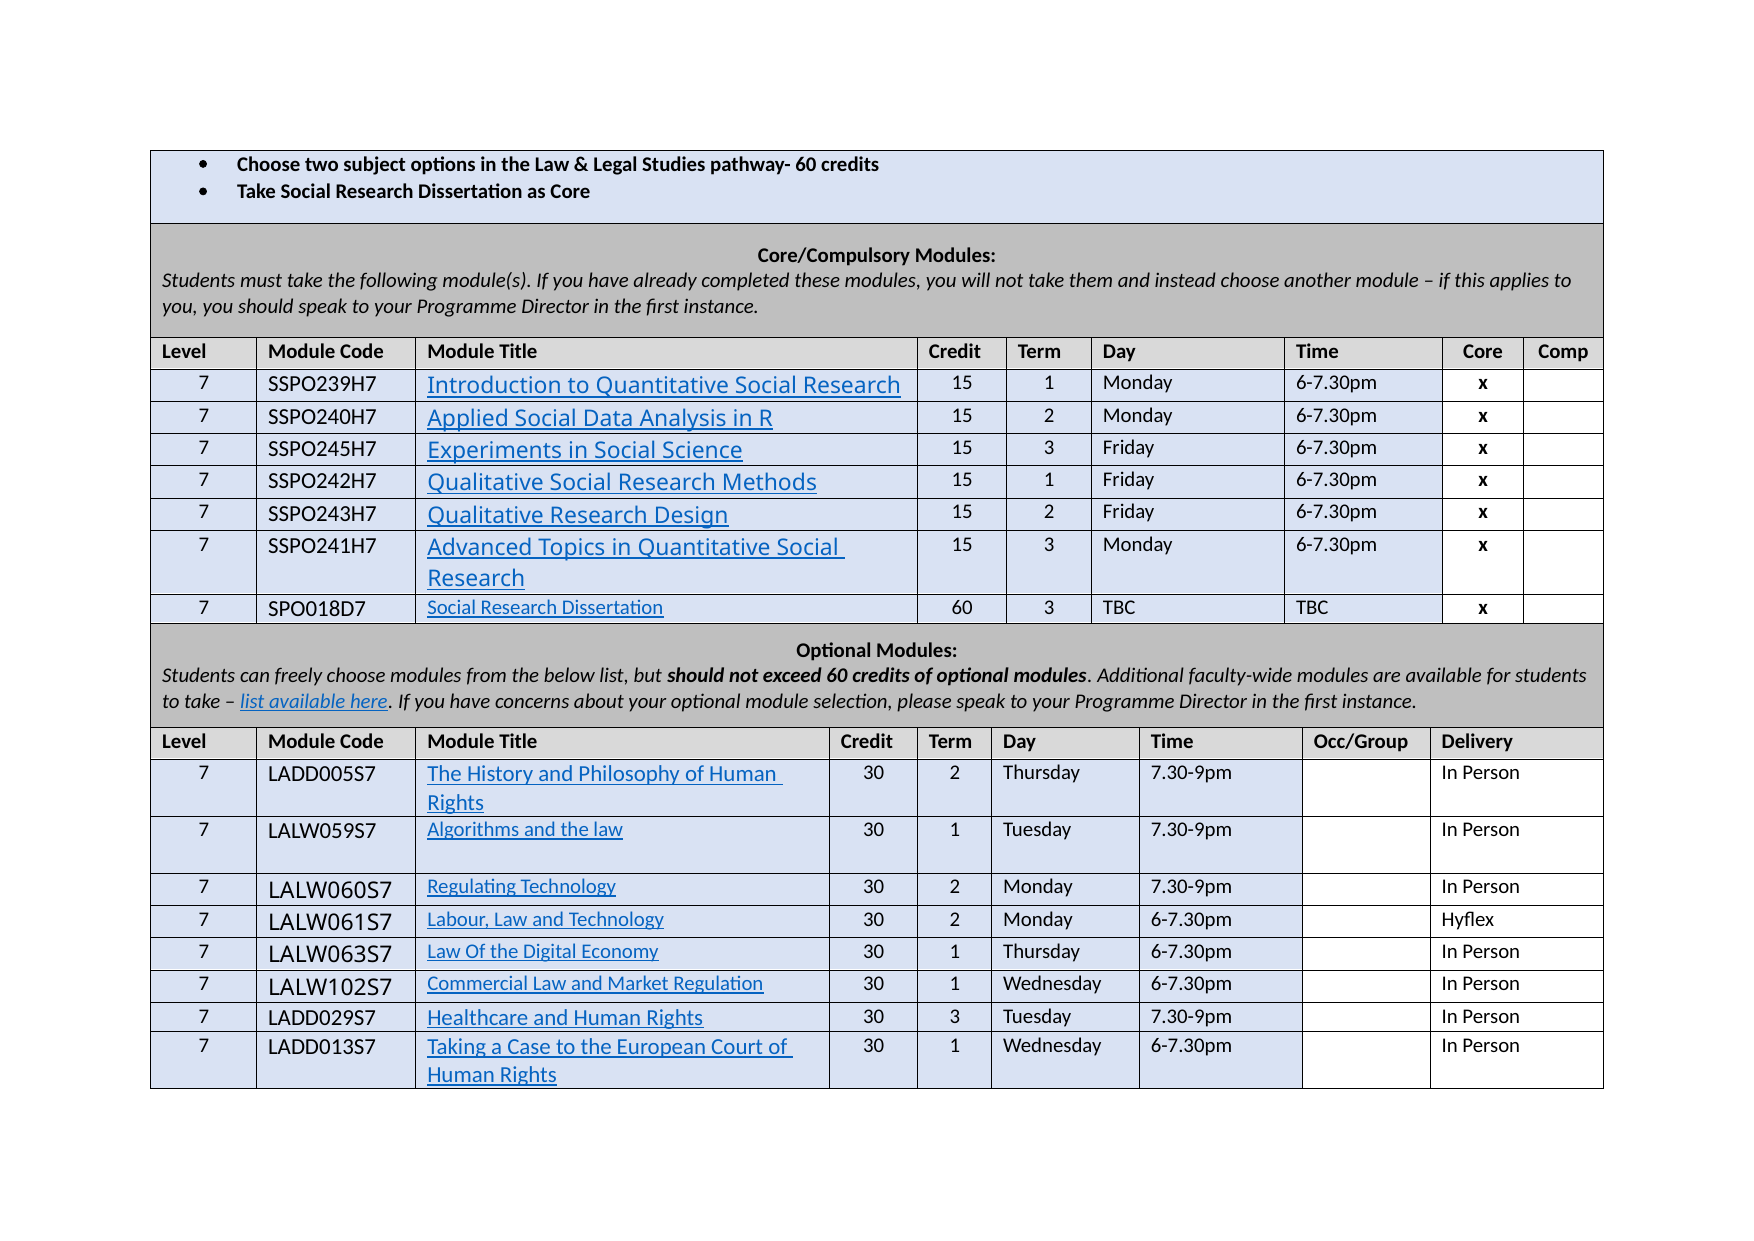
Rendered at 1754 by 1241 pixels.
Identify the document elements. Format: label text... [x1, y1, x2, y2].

table_cell LADD005S7 [257, 760, 415, 816]
table_cell 3 [918, 1003, 991, 1031]
table_cell Level [151, 728, 256, 758]
table_cell 30 [830, 971, 917, 1002]
table_cell 6-7.30pm [1140, 938, 1302, 969]
table_cell Healthcare and Human Rights [416, 1003, 829, 1031]
table_cell [1303, 971, 1430, 1002]
table_cell [1303, 874, 1430, 905]
table_cell Monday [1092, 531, 1284, 593]
table_cell [1524, 499, 1603, 530]
table_cell Wednesday [992, 1032, 1139, 1088]
table_cell LADD013S7 [257, 1032, 415, 1088]
table_cell Monday [1092, 402, 1284, 433]
table_cell 7 [151, 906, 256, 937]
table_cell [1303, 817, 1430, 873]
table_cell SSPO245H7 [257, 434, 415, 465]
table_cell 15 [918, 434, 1006, 465]
table_cell 6-7.30pm [1140, 906, 1302, 937]
table_cell SSPO242H7 [257, 466, 415, 498]
table_cell Tuesday [992, 817, 1139, 873]
table_cell 6-7.30pm [1140, 1032, 1302, 1088]
table_cell Module Code [257, 338, 415, 368]
table_cell 7 [151, 370, 256, 401]
table_cell Hyflex [1431, 906, 1603, 937]
table_cell Labour, Law and Technology [416, 906, 829, 937]
table_cell SSPO243H7 [257, 499, 415, 530]
table_cell LALW060S7 [257, 874, 415, 905]
table_cell LALW059S7 [257, 817, 415, 873]
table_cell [151, 151, 1603, 223]
table_cell 7 [151, 971, 256, 1002]
table_cell [1524, 531, 1603, 593]
table_cell 7 [151, 466, 256, 498]
table_cell 15 [918, 531, 1006, 593]
table_cell [1303, 938, 1430, 969]
table_cell Delivery [1431, 728, 1603, 758]
table_cell 7.30-9pm [1140, 817, 1302, 873]
table_cell 1 [918, 1032, 991, 1088]
table_cell 7.30-9pm [1140, 760, 1302, 816]
table_cell Monday [1092, 370, 1284, 401]
table_cell In Person [1431, 760, 1603, 816]
table_cell In Person [1431, 874, 1603, 905]
table_cell [1303, 906, 1430, 937]
table_cell 6-7.30pm [1285, 402, 1442, 433]
table_cell Time [1285, 338, 1442, 368]
table_cell 6-7.30pm [1140, 971, 1302, 1002]
table_cell Thursday [992, 938, 1139, 969]
table_cell x [1443, 466, 1523, 498]
table_cell SPO018D7 [257, 595, 415, 622]
table_cell TBC [1285, 595, 1442, 622]
table_cell Social Research Dissertation [416, 595, 917, 622]
table_cell Day [1092, 338, 1284, 368]
table_cell x [1443, 595, 1523, 622]
table_cell [1524, 434, 1603, 465]
table_cell 30 [830, 760, 917, 816]
table_cell Credit [830, 728, 917, 758]
table_cell LALW063S7 [257, 938, 415, 969]
table_cell Monday [992, 874, 1139, 905]
table_cell Term [1007, 338, 1091, 368]
table_cell Tuesday [992, 1003, 1139, 1031]
table_cell 1 [918, 938, 991, 969]
table_cell Time [1140, 728, 1302, 758]
table_cell Comp [1524, 338, 1603, 368]
table_cell 7 [151, 938, 256, 969]
table_cell 6-7.30pm [1285, 370, 1442, 401]
table_cell 7 [151, 874, 256, 905]
table_cell [1524, 370, 1603, 401]
table_cell Law Of the Digital Economy [416, 938, 829, 969]
table_cell LALW061S7 [257, 906, 415, 937]
table_cell Algorithms and the law [416, 817, 829, 873]
table_cell 7.30-9pm [1140, 874, 1302, 905]
table_cell 15 [918, 499, 1006, 530]
table_cell Advanced Topics in Quantitative Social Research [416, 531, 917, 593]
table_cell 15 [918, 402, 1006, 433]
table_cell 30 [830, 874, 917, 905]
table_cell 3 [1007, 531, 1091, 593]
table_cell [1303, 760, 1430, 816]
table_cell x [1443, 370, 1523, 401]
table_cell 6-7.30pm [1285, 499, 1442, 530]
table_cell Module Title [416, 338, 917, 368]
table_cell 2 [1007, 402, 1091, 433]
table_cell x [1443, 402, 1523, 433]
table_cell Core [1443, 338, 1523, 368]
table_cell x [1443, 434, 1523, 465]
table_cell 2 [918, 906, 991, 937]
table_cell Credit [918, 338, 1006, 368]
table_cell 1 [1007, 466, 1091, 498]
table_cell Introduction to Quantitative Social Research [416, 370, 917, 401]
table_cell TBC [1092, 595, 1284, 622]
table_cell Applied Social Data Analysis in R [416, 402, 917, 433]
table_cell 7 [151, 531, 256, 593]
table_cell [1524, 595, 1603, 622]
table_cell 3 [1007, 434, 1091, 465]
table_cell Commercial Law and Market Regulation [416, 971, 829, 1002]
table_cell [1303, 1003, 1430, 1031]
table_cell Monday [992, 906, 1139, 937]
table_cell 30 [830, 1003, 917, 1031]
table_cell 15 [918, 466, 1006, 498]
table_cell 1 [918, 971, 991, 1002]
table_cell 2 [918, 874, 991, 905]
table_cell SSPO239H7 [257, 370, 415, 401]
table_cell [1303, 1032, 1430, 1088]
table_cell Core/Compulsory Modules: Students must take the following module(s). If you have already completed these modules, you will not take them and instead choose another module – if this applies to you, you should speak to your Programme Director in the first instance. [151, 224, 1603, 337]
table_cell 7 [151, 1003, 256, 1031]
table_cell 7 [151, 1032, 256, 1088]
table_cell LALW102S7 [257, 971, 415, 1002]
table_cell 6-7.30pm [1285, 466, 1442, 498]
table_cell 7 [151, 760, 256, 816]
table_cell Qualitative Social Research Methods [416, 466, 917, 498]
table_cell Qualitative Research Design [416, 499, 917, 530]
table_cell Wednesday [992, 971, 1139, 1002]
table_cell Thursday [992, 760, 1139, 816]
table_cell In Person [1431, 971, 1603, 1002]
table_cell 2 [918, 760, 991, 816]
table_cell 7 [151, 402, 256, 433]
table_cell 30 [830, 938, 917, 969]
table_cell LADD029S7 [257, 1003, 415, 1031]
table_cell Optional Modules: Students can freely choose modules from the below list, but should not exceed 60 credits of optional modules. Additional faculty-wide modules are available for students to take – list available here. If you have concerns about your optional module selection, please speak to your Programme Director in the first instance. [151, 624, 1603, 727]
table_cell The History and Philosophy of Human Rights [416, 760, 829, 816]
table_cell Module Title [416, 728, 829, 758]
table_cell 7 [151, 499, 256, 530]
table_cell Occ/Group [1303, 728, 1430, 758]
table_cell 30 [830, 906, 917, 937]
table_cell 6-7.30pm [1285, 531, 1442, 593]
table_cell x [1443, 499, 1523, 530]
table_cell 60 [918, 595, 1006, 622]
table_cell 1 [1007, 370, 1091, 401]
table_cell [1524, 466, 1603, 498]
table_cell 6-7.30pm [1285, 434, 1442, 465]
table_cell x [1443, 531, 1523, 593]
table_cell SSPO240H7 [257, 402, 415, 433]
table_cell Taking a Case to the European Court of Human Rights [416, 1032, 829, 1088]
table_cell Friday [1092, 434, 1284, 465]
table_cell Friday [1092, 466, 1284, 498]
table_cell Experiments in Social Science [416, 434, 917, 465]
table_cell In Person [1431, 1032, 1603, 1088]
table_cell Term [918, 728, 991, 758]
table_cell 30 [830, 1032, 917, 1088]
table_cell In Person [1431, 817, 1603, 873]
table_cell 7 [151, 817, 256, 873]
table_cell 7.30-9pm [1140, 1003, 1302, 1031]
table_cell 3 [1007, 595, 1091, 622]
table_cell 2 [1007, 499, 1091, 530]
table_cell 7 [151, 434, 256, 465]
table_cell 1 [918, 817, 991, 873]
table_cell Day [992, 728, 1139, 758]
table_cell SSPO241H7 [257, 531, 415, 593]
table_cell Module Code [257, 728, 415, 758]
table_cell Friday [1092, 499, 1284, 530]
table_cell In Person [1431, 938, 1603, 969]
table_cell [1524, 402, 1603, 433]
table_cell Level [151, 338, 256, 368]
table_cell 15 [918, 370, 1006, 401]
table_cell In Person [1431, 1003, 1603, 1031]
table_cell 7 [151, 595, 256, 622]
table_cell 30 [830, 817, 917, 873]
table_cell Regulating Technology [416, 874, 829, 905]
